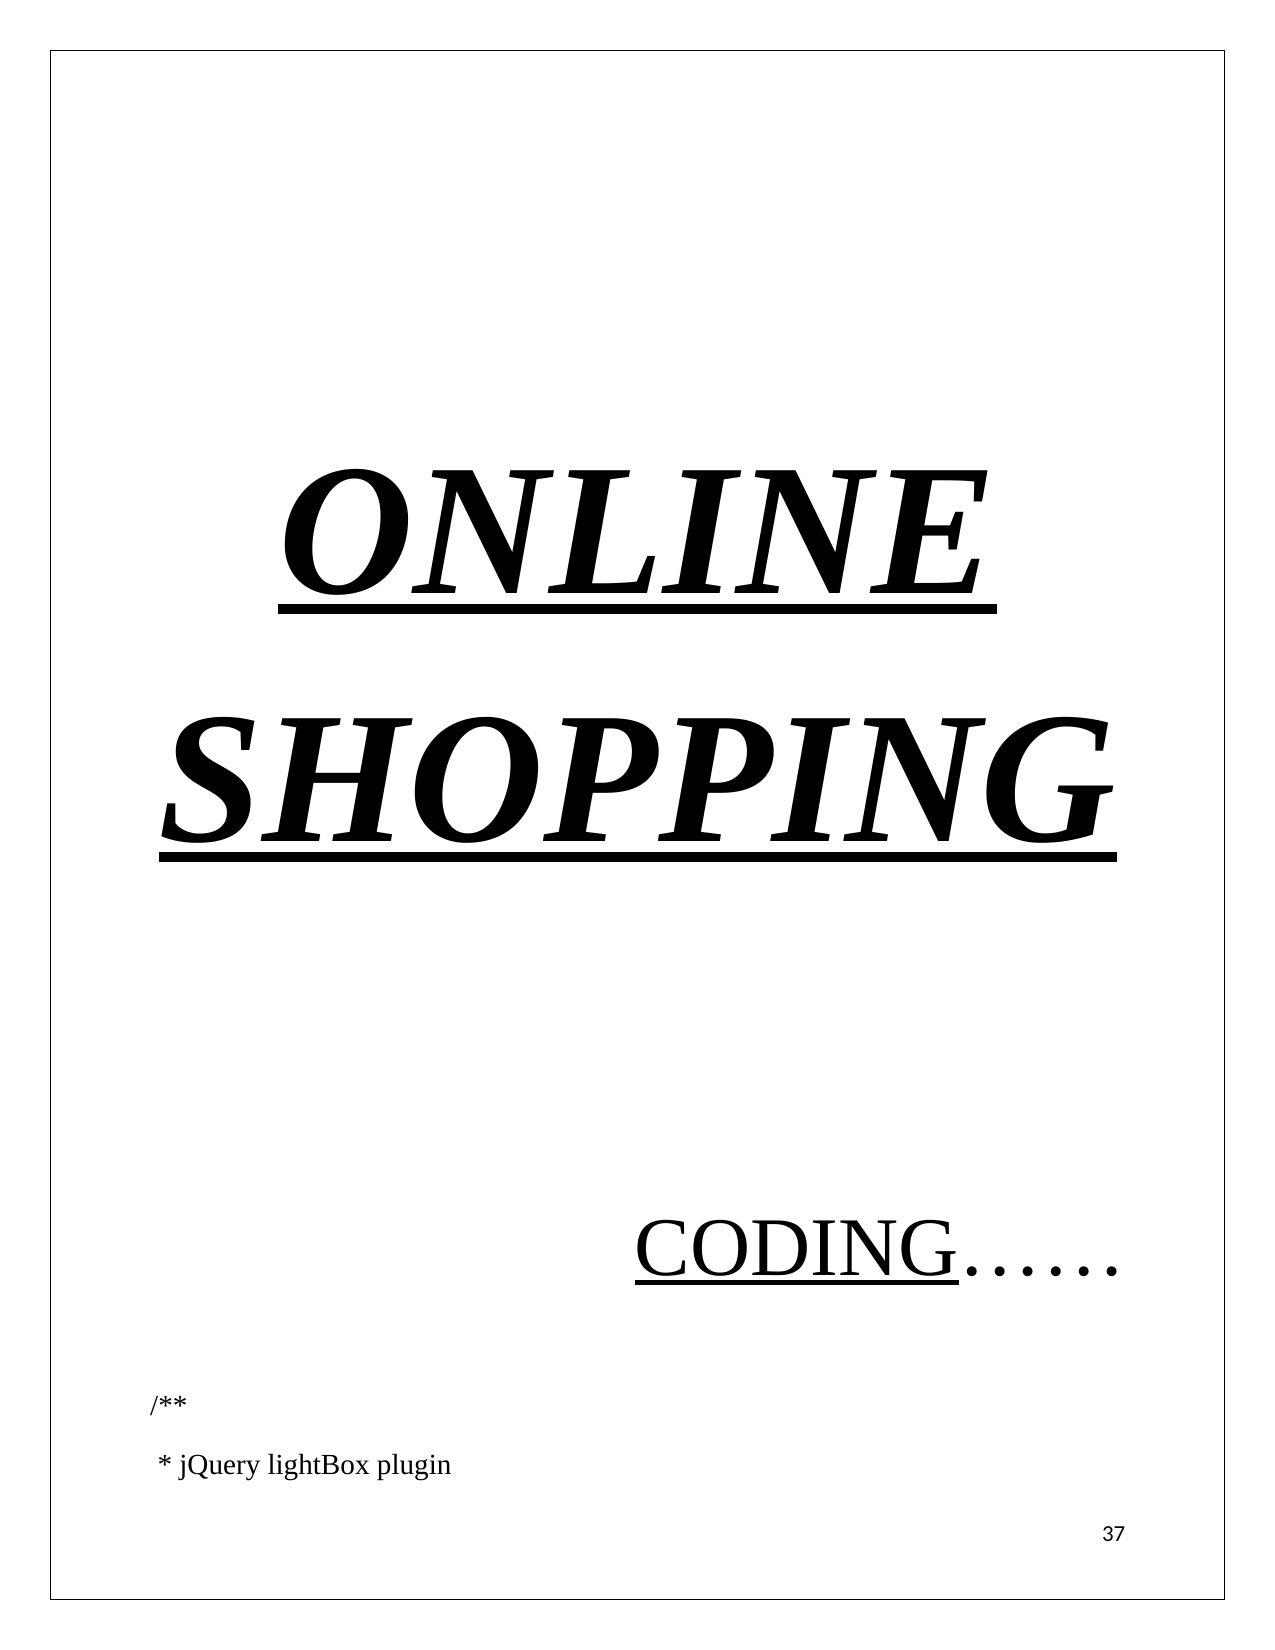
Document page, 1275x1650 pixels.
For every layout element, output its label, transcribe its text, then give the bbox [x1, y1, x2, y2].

text ONLINE SHOPPING [150, 419, 1125, 882]
text * jQuery lightBox plugin [150, 1447, 1125, 1481]
text CODING…… [150, 1197, 1125, 1293]
text /** [150, 1388, 1125, 1421]
